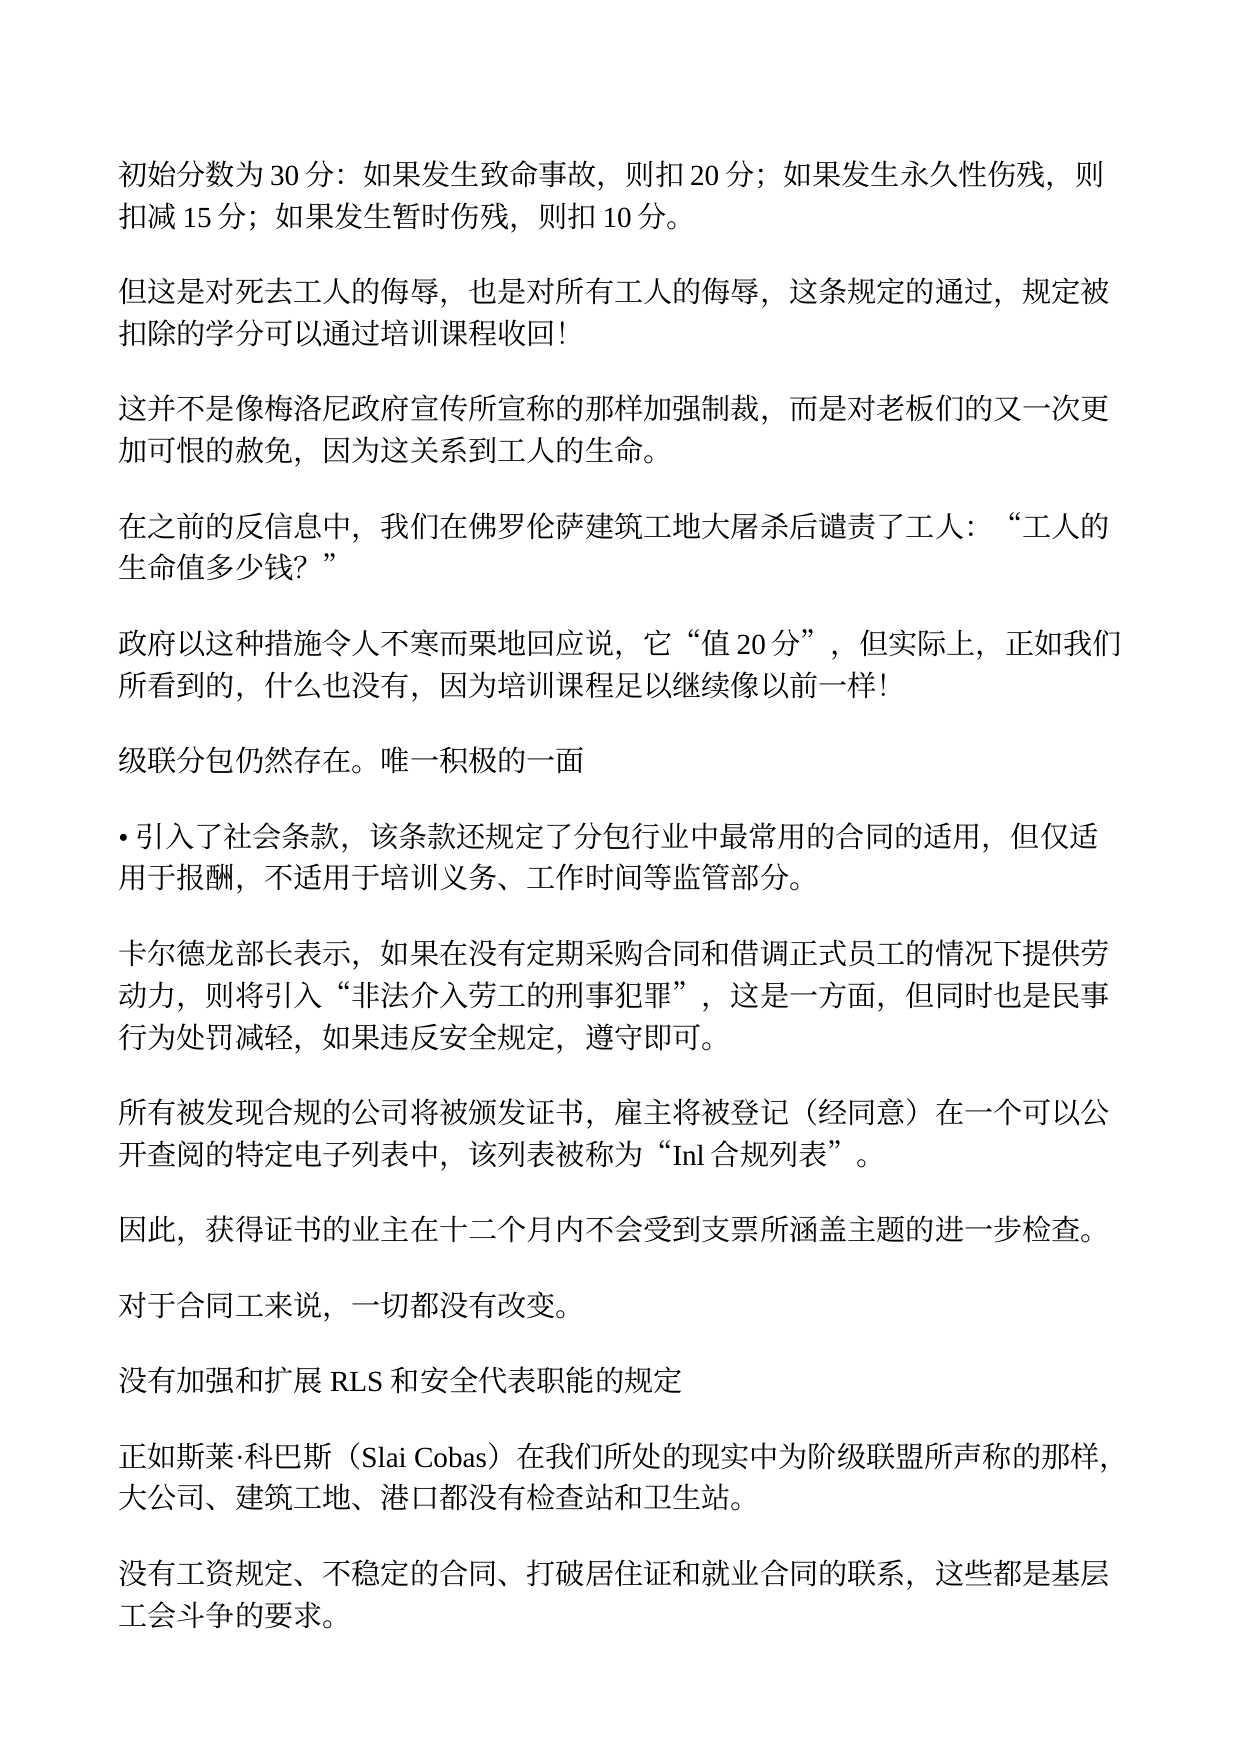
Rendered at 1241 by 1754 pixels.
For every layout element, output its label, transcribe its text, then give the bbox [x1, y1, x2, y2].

text 但这是对死去工人的侮辱，也是对所有工人的侮辱，这条规定的通过，规定被扣除的学分可以通过培训课程收回！ [118, 269, 1122, 353]
text 级联分包仍然存在。唯一积极的一面 [118, 738, 1122, 780]
text 因此，获得证书的业主在十二个月内不会受到支票所涵盖主题的进一步检查。 [118, 1207, 1122, 1249]
text 这并不是像梅洛尼政府宣传所宣称的那样加强制裁，而是对老板们的又一次更加可恨的赦免，因为这关系到工人的生命。 [118, 386, 1122, 470]
text 没有工资规定、不稳定的合同、打破居住证和就业合同的联系，这些都是基层工会斗争的要求。 [118, 1551, 1122, 1634]
text 卡尔德龙部长表示，如果在没有定期采购合同和借调正式员工的情况下提供劳动力，则将引入“非法介入劳工的刑事犯罪”，这是一方面，但同时也是民事行为处罚减轻，如果违反安全规定，遵守即可。 [118, 931, 1122, 1056]
text 在之前的反信息中，我们在佛罗伦萨建筑工地大屠杀后谴责了工人：“工人的生命值多少钱？” [118, 503, 1122, 587]
text 对于合同工来说，一切都没有改变。 [118, 1283, 1122, 1324]
text 正如斯莱·科巴斯（Slai Cobas）在我们所处的现实中为阶级联盟所声称的那样，大公司、建筑工地、港口都没有检查站和卫生站。 [118, 1433, 1122, 1517]
text 政府以这种措施令人不寒而栗地回应说，它“值20分”，但实际上，正如我们所看到的，什么也没有，因为培训课程足以继续像以前一样！ [118, 621, 1122, 704]
text 没有加强和扩展 RLS 和安全代表职能的规定 [118, 1358, 1122, 1400]
text 所有被发现合规的公司将被颁发证书，雇主将被登记（经同意）在一个可以公开查阅的特定电子列表中，该列表被称为“Inl合规列表”。 [118, 1090, 1122, 1174]
text • 引入了社会条款，该条款还规定了分包行业中最常用的合同的适用，但仅适用于报酬，不适用于培训义务、工作时间等监管部分。 [118, 813, 1122, 897]
text 初始分数为30分：如果发生致命事故，则扣20分；如果发生永久性伤残，则扣减15分；如果发生暂时伤残，则扣10分。 [118, 152, 1122, 235]
